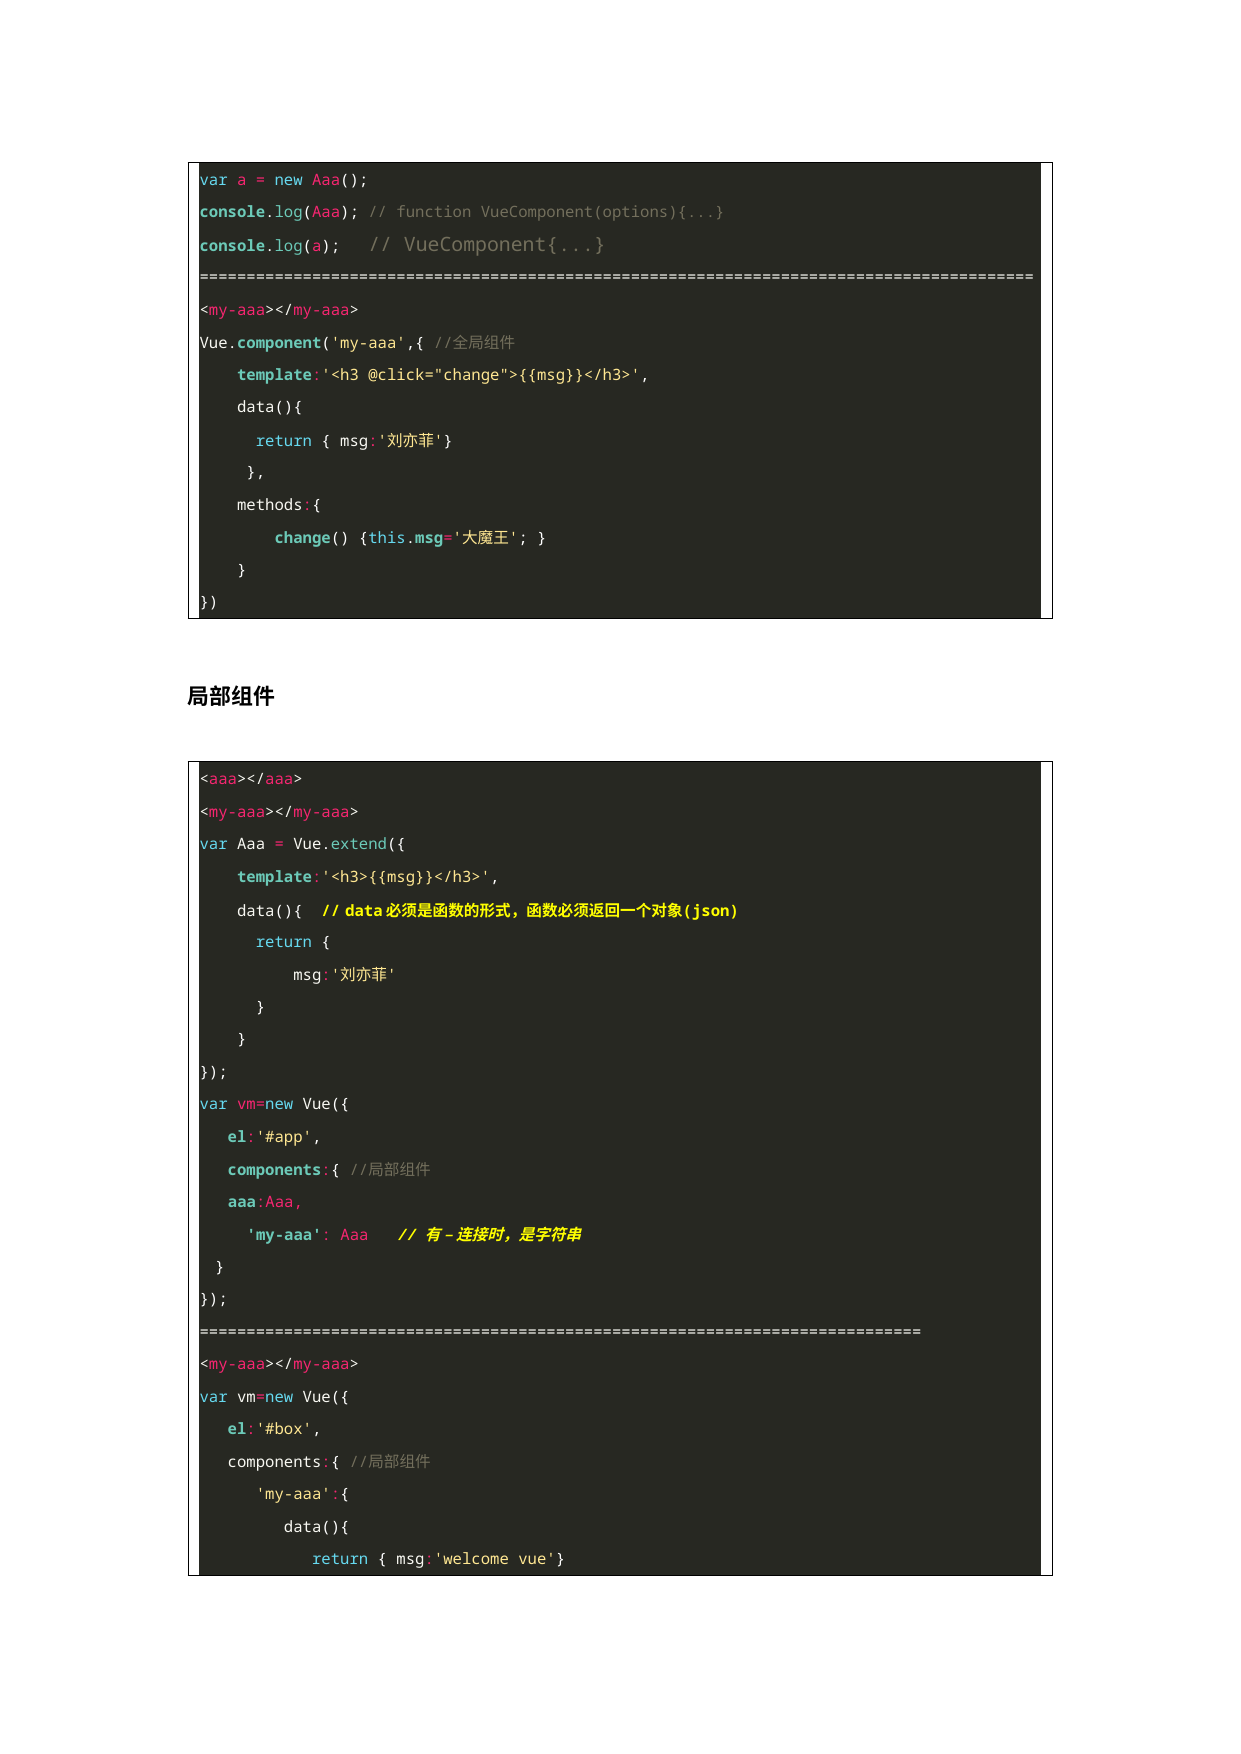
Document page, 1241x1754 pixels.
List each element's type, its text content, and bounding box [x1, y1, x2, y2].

subtitle 局部组件 [187, 679, 1053, 711]
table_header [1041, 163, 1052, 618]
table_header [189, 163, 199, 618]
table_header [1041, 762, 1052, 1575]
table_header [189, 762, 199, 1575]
